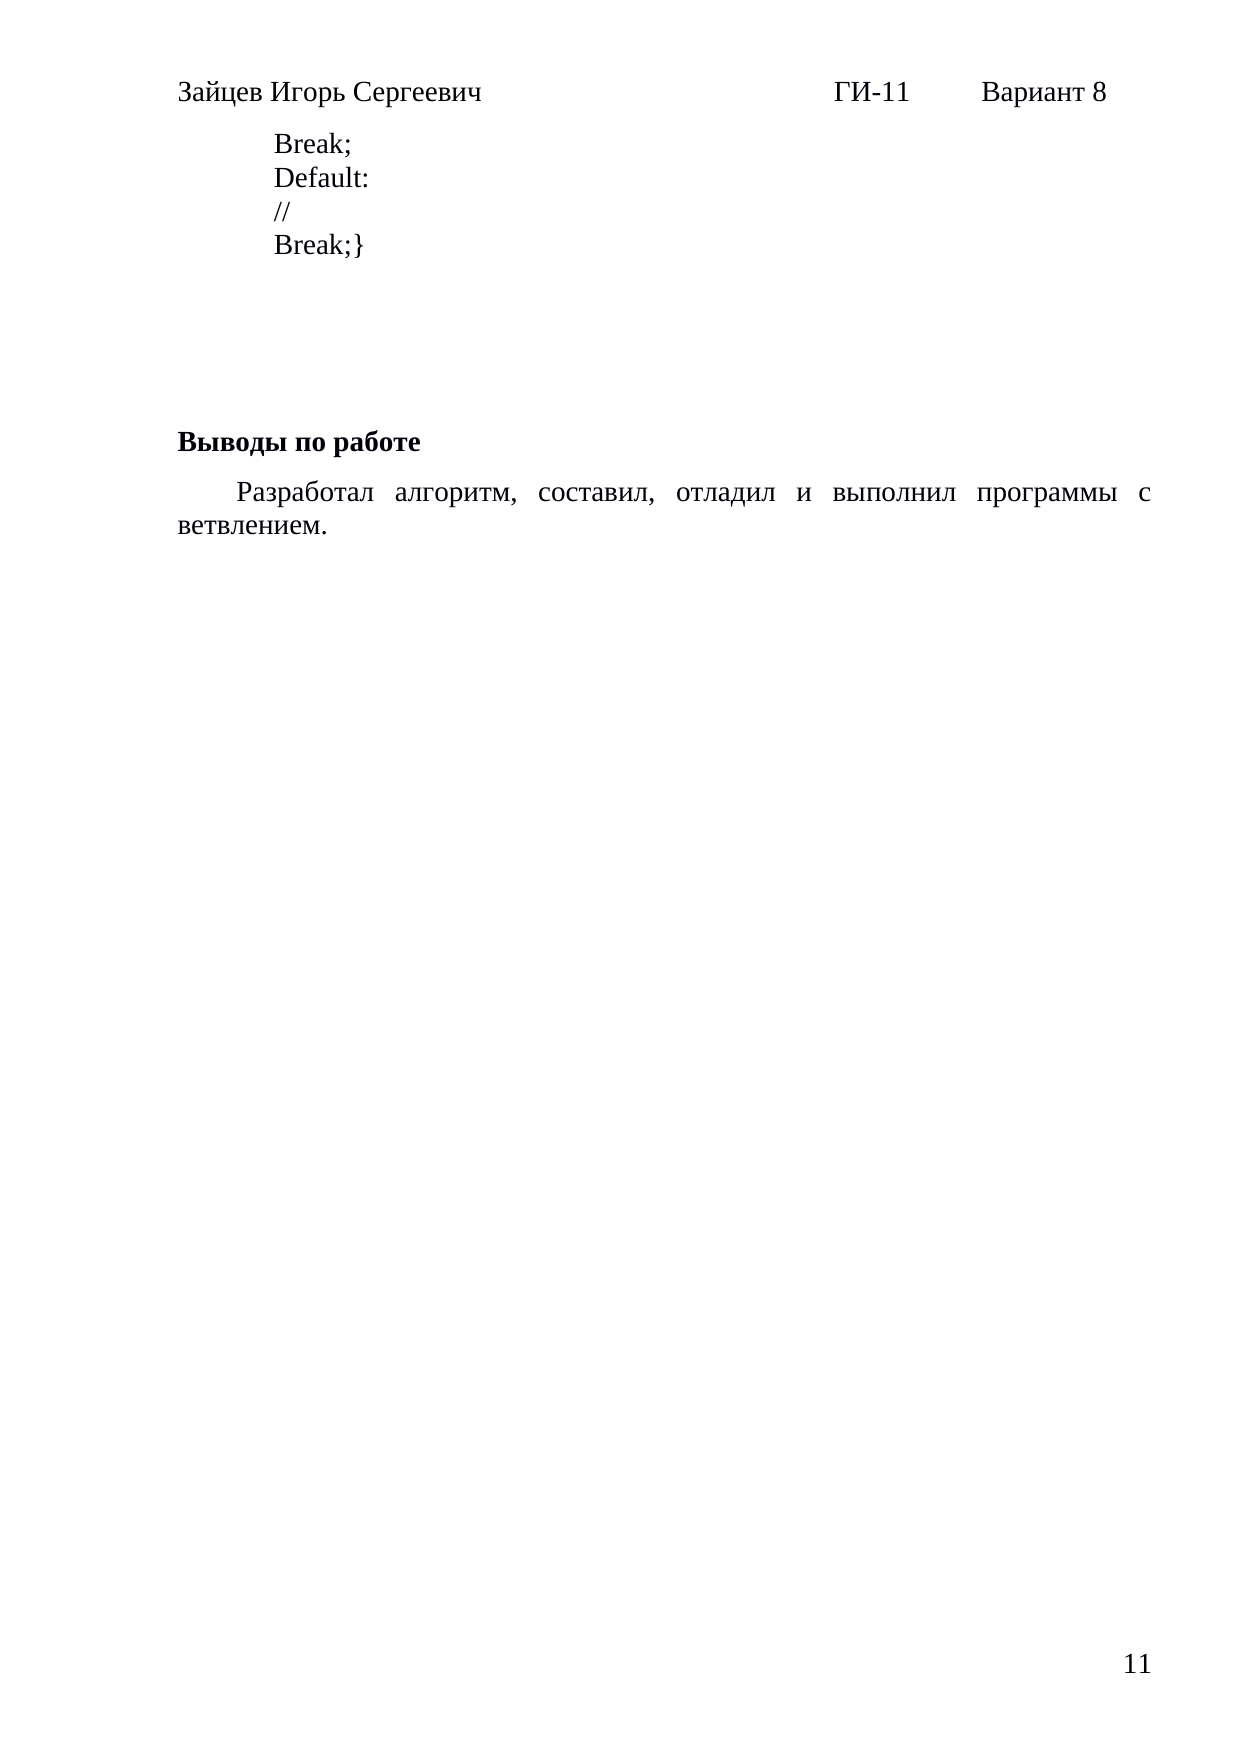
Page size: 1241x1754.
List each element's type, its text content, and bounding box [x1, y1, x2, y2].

text Разработал алгоритм, составил, отладил и выполнил программы с ветвлением. [177, 474, 1152, 541]
list // [274, 194, 1152, 227]
subtitle Выводы по работе [177, 424, 1152, 457]
list Default: [274, 160, 1152, 194]
list Break;} [274, 227, 1152, 261]
list Break; [274, 127, 1152, 160]
